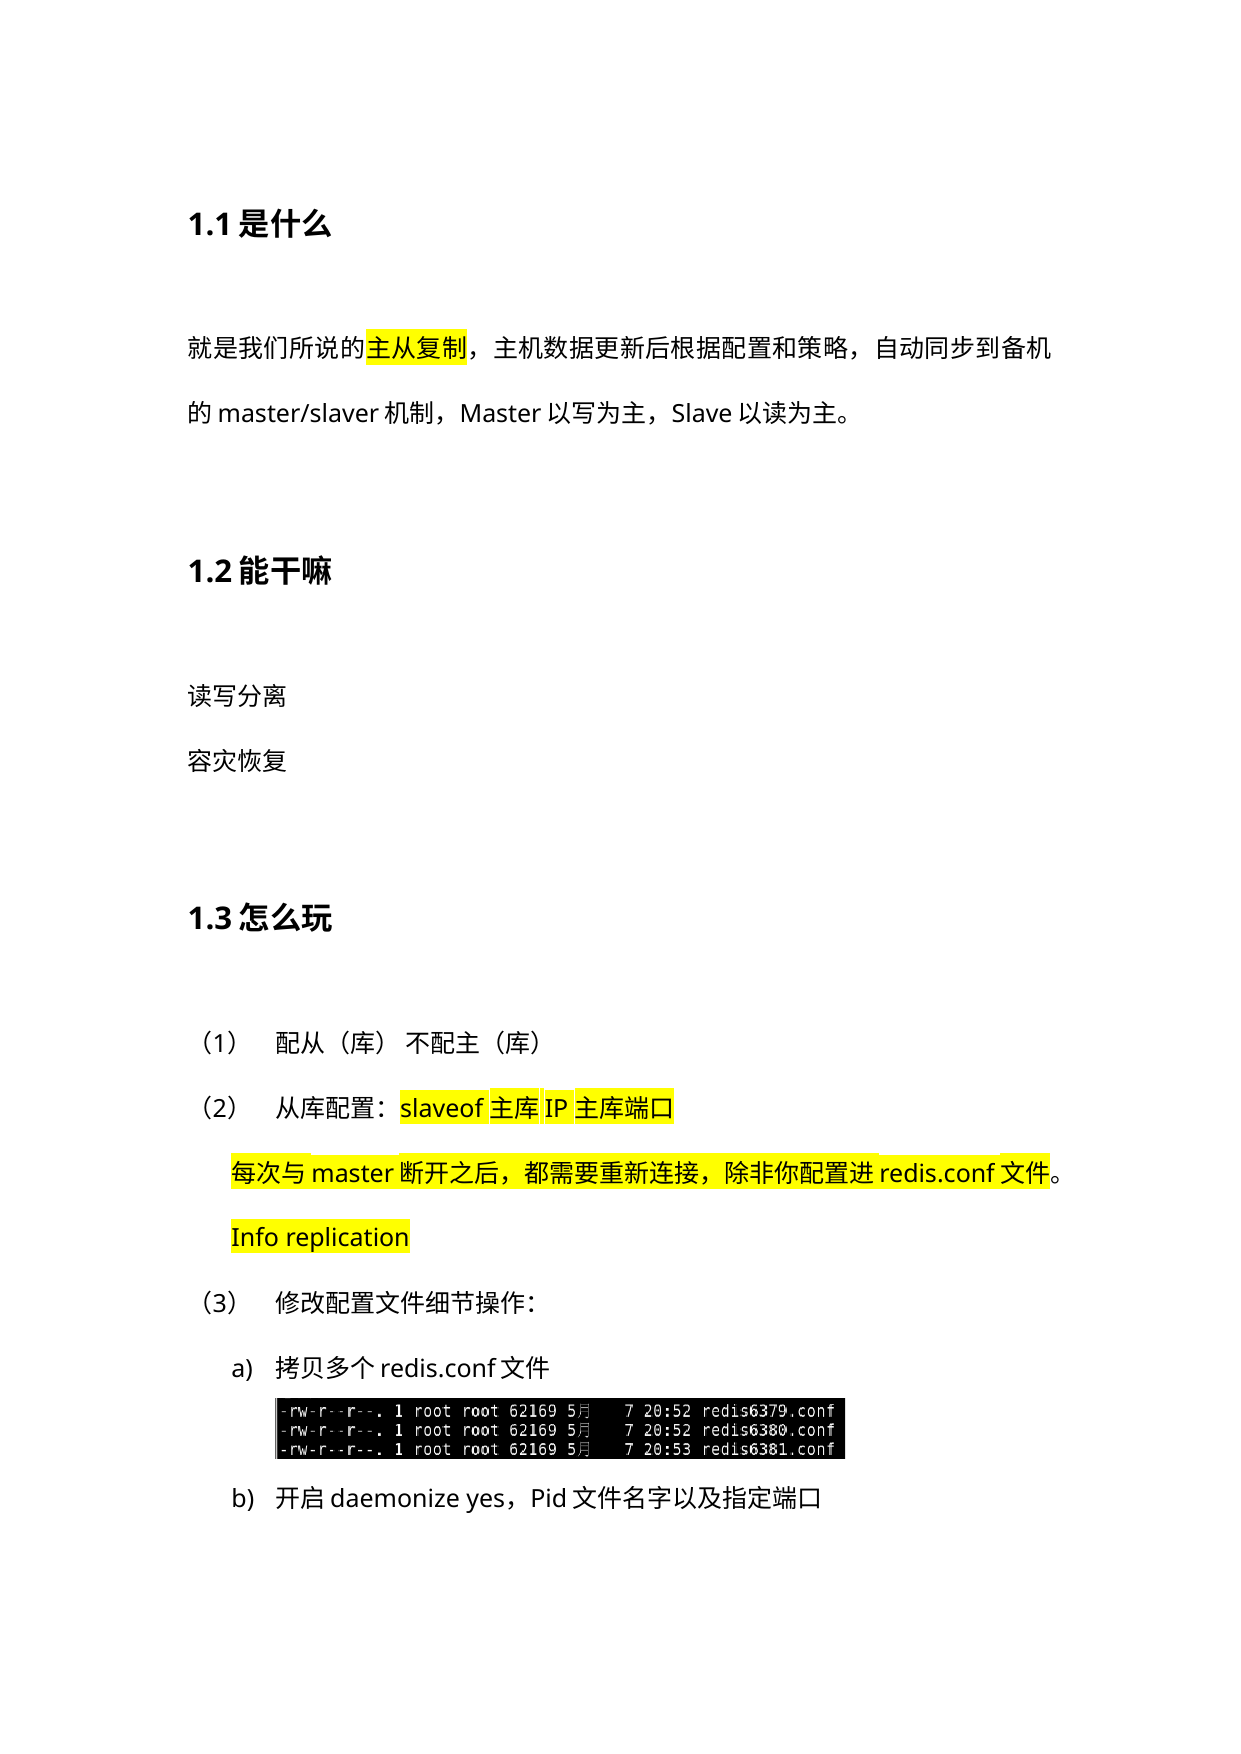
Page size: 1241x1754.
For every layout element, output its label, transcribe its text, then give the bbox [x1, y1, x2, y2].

list 开启daemonize yes，Pid文件名字以及指定端口 [231, 1464, 1053, 1529]
text 就是我们所说的主从复制，主机数据更新后根据配置和策略，自动同步到备机的master/slaver机制，Master以写为主，Slave以读为主。 [187, 314, 1053, 444]
subtitle 1.1是什么 [187, 189, 1053, 254]
list 拷贝多个redis.conf文件 [231, 1334, 1053, 1399]
list Info replication [231, 1204, 1053, 1269]
text 容灾恢复 [187, 727, 1053, 792]
list 每次与master断开之后，都需要重新连接，除非你配置进redis.conf文件。 [231, 1139, 1053, 1204]
subtitle 1.2能干嘛 [187, 536, 1053, 601]
text 读写分离 [187, 662, 1053, 727]
picture [275, 1398, 846, 1459]
subtitle 1.3怎么玩 [187, 884, 1053, 949]
list 配从（库） 不配主（库） [187, 1009, 1053, 1074]
list 从库配置：slaveof 主库IP 主库端口 [187, 1074, 1053, 1139]
list 修改配置文件细节操作： [187, 1269, 1053, 1334]
